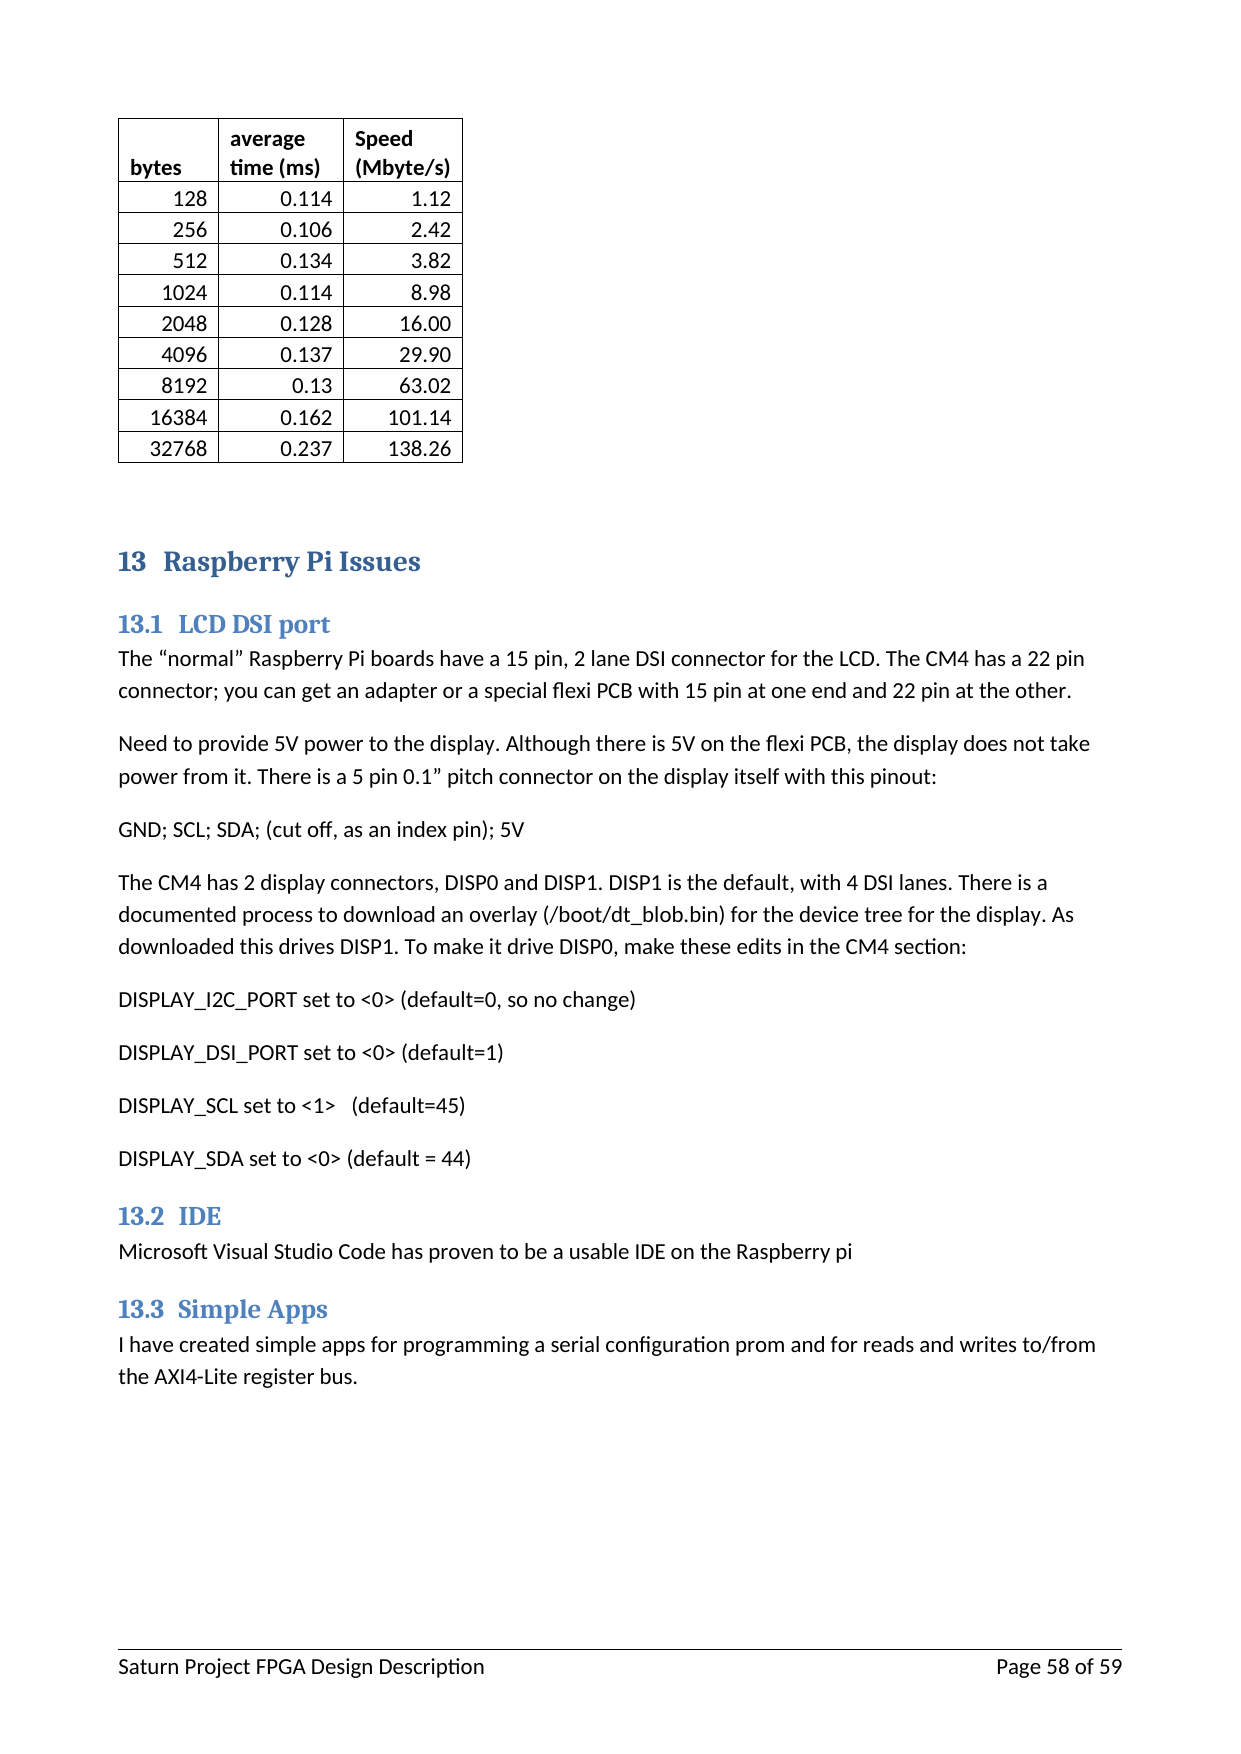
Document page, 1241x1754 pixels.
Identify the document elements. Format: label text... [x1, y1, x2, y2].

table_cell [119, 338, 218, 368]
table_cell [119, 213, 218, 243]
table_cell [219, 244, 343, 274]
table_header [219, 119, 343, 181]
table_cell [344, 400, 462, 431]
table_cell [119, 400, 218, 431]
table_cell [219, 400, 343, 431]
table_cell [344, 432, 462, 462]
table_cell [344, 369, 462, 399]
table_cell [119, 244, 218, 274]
text DISPLAY_SCL set to <1> (default=45) [118, 1091, 1122, 1119]
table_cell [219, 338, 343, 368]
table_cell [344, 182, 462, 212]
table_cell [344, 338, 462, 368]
text I have created simple apps for programming a serial configuration prom and for reads and writes to/from the AXI4-Lite register bus. [118, 1330, 1122, 1390]
text GND; SCL; SDA; (cut off, as an index pin); 5V [118, 815, 1122, 843]
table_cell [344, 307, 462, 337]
text DISPLAY_DSI_PORT set to <0> (default=1) [118, 1038, 1122, 1066]
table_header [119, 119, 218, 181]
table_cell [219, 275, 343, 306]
text DISPLAY_I2C_PORT set to <0> (default=0, so no change) [118, 985, 1122, 1013]
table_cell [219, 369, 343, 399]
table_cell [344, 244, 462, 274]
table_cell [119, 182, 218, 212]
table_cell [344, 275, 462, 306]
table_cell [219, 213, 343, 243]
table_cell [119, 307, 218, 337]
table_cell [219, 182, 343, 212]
text Need to provide 5V power to the display. Although there is 5V on the flexi PCB, the display does not take power from it. There is a 5 pin 0.1” pitch connector on the display itself with this pinout: [118, 729, 1122, 790]
subtitle IDE [118, 1201, 1122, 1233]
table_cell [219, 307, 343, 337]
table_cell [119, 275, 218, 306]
subtitle LCD DSI port [118, 609, 1122, 640]
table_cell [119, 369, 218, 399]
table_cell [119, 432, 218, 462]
text DISPLAY_SDA set to <0> (default = 44) [118, 1144, 1122, 1172]
subtitle Raspberry Pi Issues [118, 545, 1122, 579]
text Microsoft Visual Studio Code has proven to be a usable IDE on the Raspberry pi [118, 1237, 1122, 1265]
subtitle Simple Apps [118, 1294, 1122, 1326]
text The CM4 has 2 display connectors, DISP0 and DISP1. DISP1 is the default, with 4 DSI lanes. There is a documented process to download an overlay (/boot/dt_blob.bin) for the device tree for the display. As downloaded this drives DISP1. To make it drive DISP0, make these edits in the CM4 section: [118, 868, 1122, 960]
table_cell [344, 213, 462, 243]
text The “normal” Raspberry Pi boards have a 15 pin, 2 lane DSI connector for the LCD. The CM4 has a 22 pin connector; you can get an adapter or a special flexi PCB with 15 pin at one end and 22 pin at the other. [118, 644, 1122, 704]
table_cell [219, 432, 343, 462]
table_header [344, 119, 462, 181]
